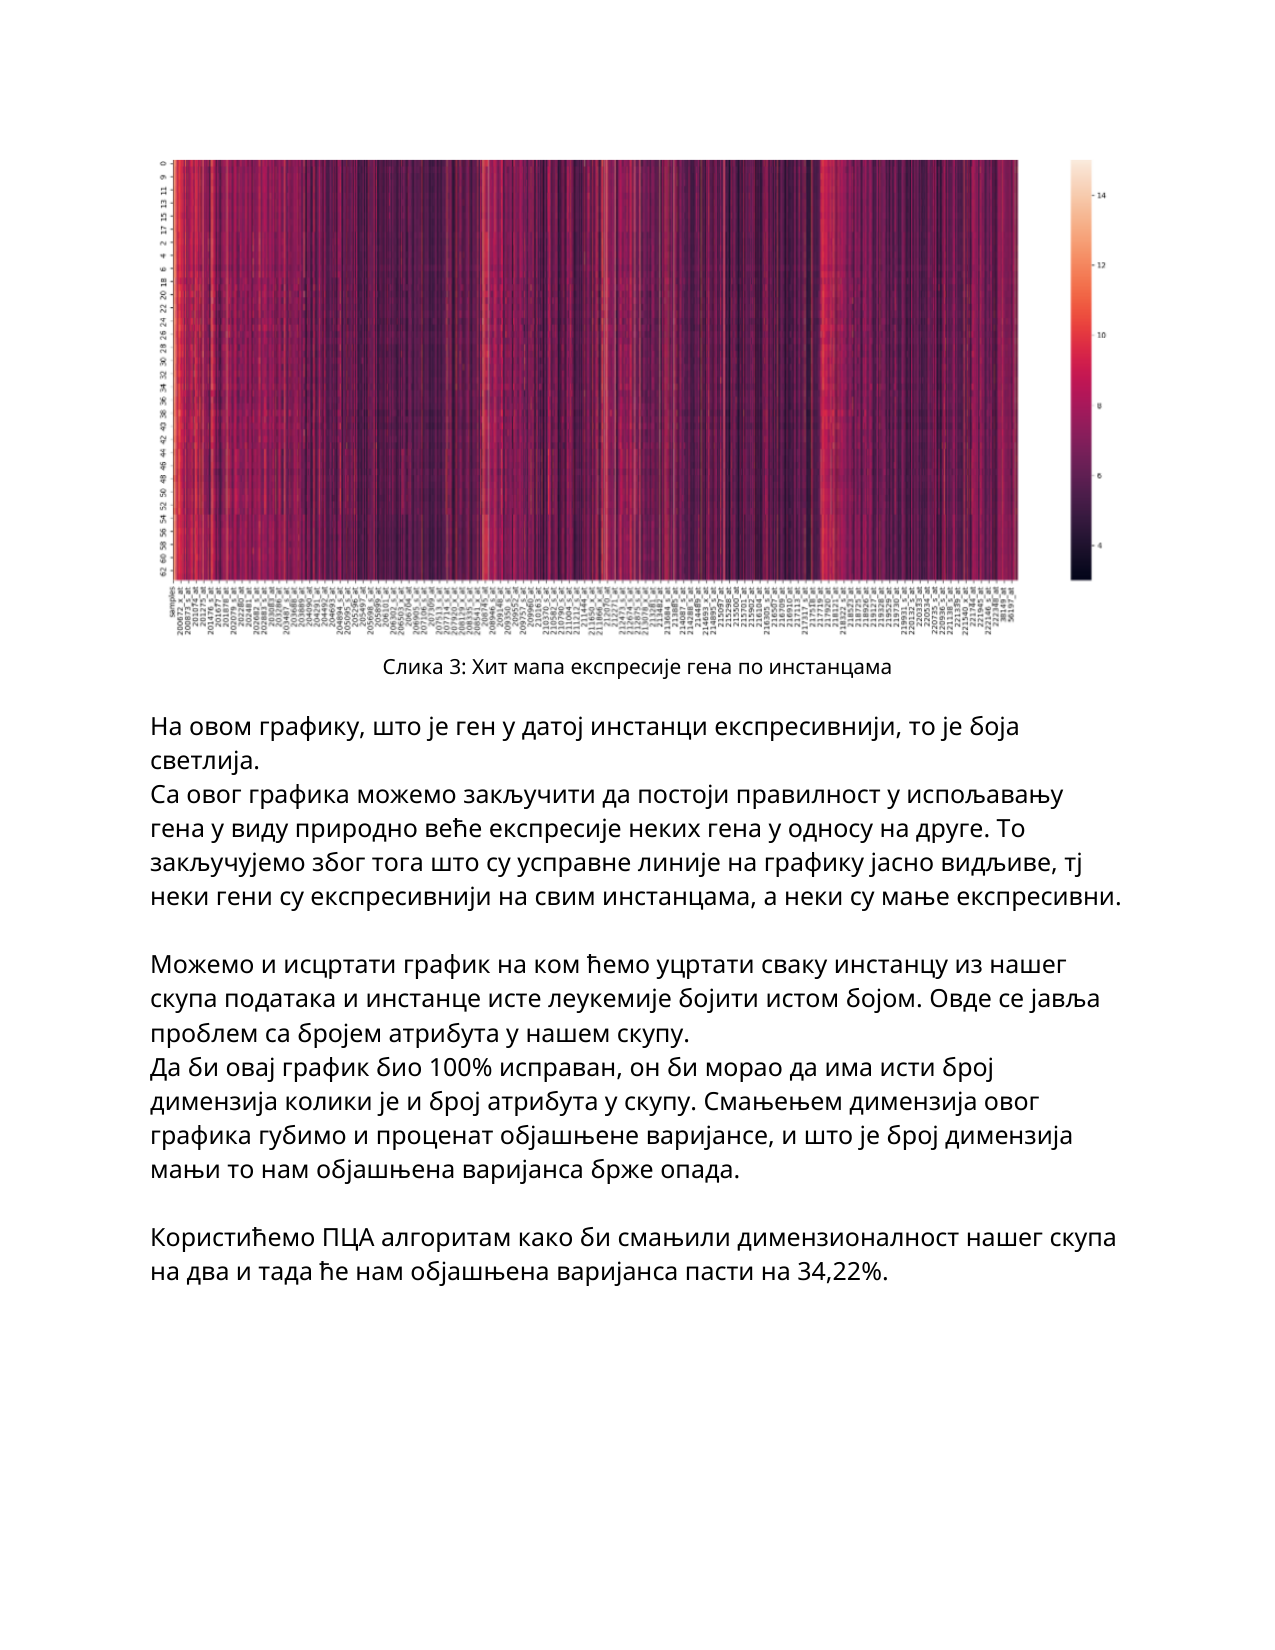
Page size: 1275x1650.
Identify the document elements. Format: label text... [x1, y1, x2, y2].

text На овом графику, што је ген у датој инстанци експресивнији, то је боја светлија. [150, 709, 1125, 777]
text Да би овај график био 100% исправан, он би морао да има исти број димензија колики је и број атрибута у скупу. Смањењем димензија овог графика губимо и проценат објашњене варијансе, и што је број димензија мањи то нам објашњена варијанса брже опада. [150, 1049, 1125, 1186]
text Са овог графика можемо закључити да постоји правилност у испољавању гена у виду природно веће експресије неких гена у односу на друге. То закључујемо због тога што су усправне линије на графику јасно видљиве, тј неки гени су експресивнији на свим инстанцама, а неки су мање експресивни. [150, 777, 1125, 913]
text Користићемо ПЦА алгоритам како би смањили димензионалност нашег скупа на два и тада ће нам објашњена варијанса пасти на 34,22%. [150, 1219, 1125, 1288]
text Слика 3: Хит мапа експресије гена по инстанцама [150, 652, 1125, 680]
picture [150, 150, 1125, 652]
text Можемо и исцртати график на ком ћемо уцртати сваку инстанцу из нашег скупа података и инстанце исте леукемије бојити истом бојом. Овде се јавља проблем са бројем атрибута у нашем скупу. [150, 947, 1125, 1049]
